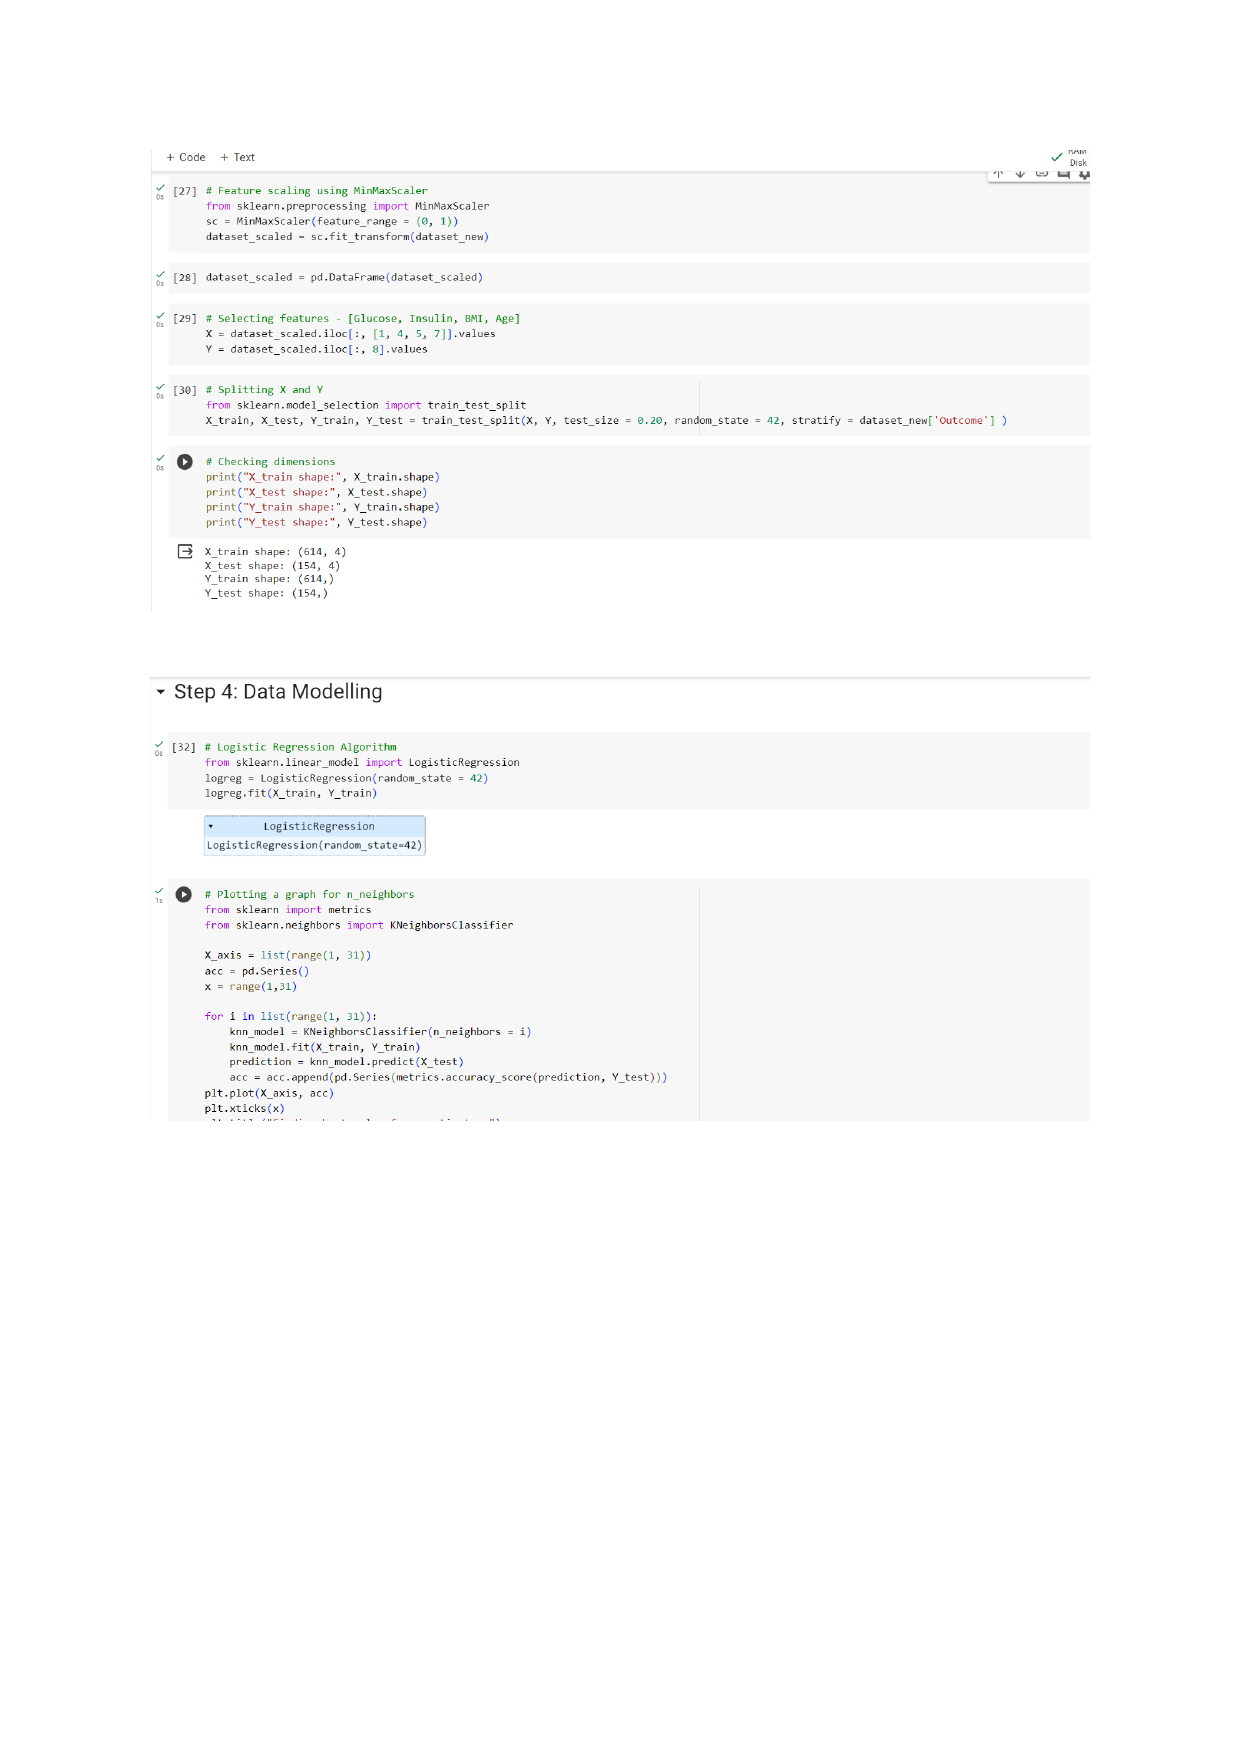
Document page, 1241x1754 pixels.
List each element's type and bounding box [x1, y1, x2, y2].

picture [150, 150, 1091, 612]
picture [150, 677, 1091, 1121]
